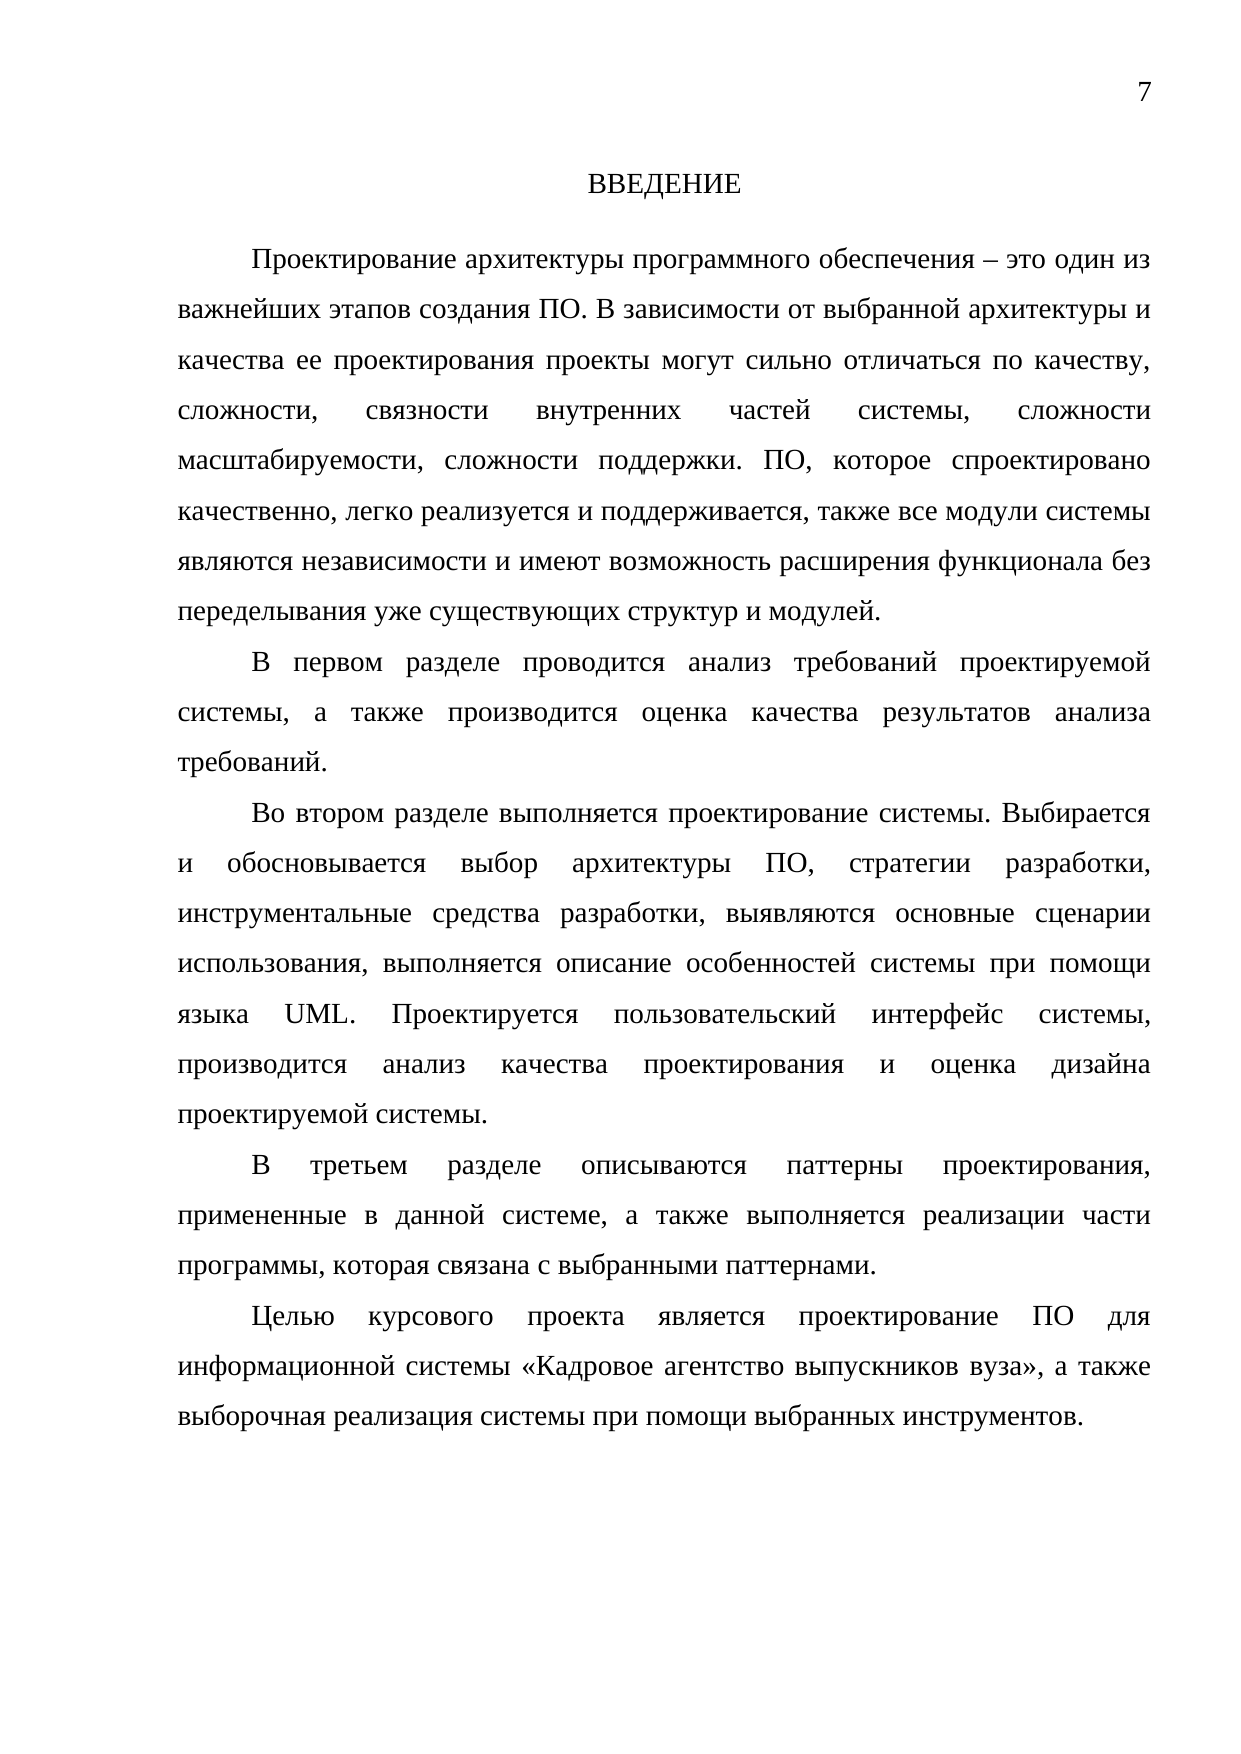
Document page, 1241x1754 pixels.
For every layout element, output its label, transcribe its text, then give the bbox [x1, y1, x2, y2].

text Во втором разделе выполняется проектирование системы. Выбирается и обосновывается выбор архитектуры ПО, стратегии разработки, инструментальные средства разработки, выявляются основные сценарии использования, выполняется описание особенностей системы при помощи языка UML. Проектируется пользовательский интерфейс системы, производится анализ качества проектирования и оценка дизайна проектируемой системы. [177, 795, 1152, 1130]
text В третьем разделе описываются паттерны проектирования, примененные в данной системе, а также выполняется реализации части программы, которая связана с выбранными паттернами. [177, 1147, 1152, 1281]
text Целью курсового проекта является проектирование ПО для информационной системы «Кадровое агентство выпускников вуза», а также выборочная реализация системы при помощи выбранных инструментов. [177, 1298, 1152, 1432]
text В первом разделе проводится анализ требований проектируемой системы, а также производится оценка качества результатов анализа требований. [177, 644, 1152, 778]
text Проектирование архитектуры программного обеспечения – это один из важнейших этапов создания ПО. В зависимости от выбранной архитектуры и качества ее проектирования проекты могут сильно отличаться по качеству, сложности, связности внутренних частей системы, сложности масштабируемости, сложности поддержки. ПО, которое спроектировано качественно, легко реализуется и поддерживается, также все модули системы являются независимости и имеют возможность расширения функционала без переделывания уже существующих структур и модулей. [177, 241, 1152, 627]
subtitle Введение [177, 166, 1152, 199]
